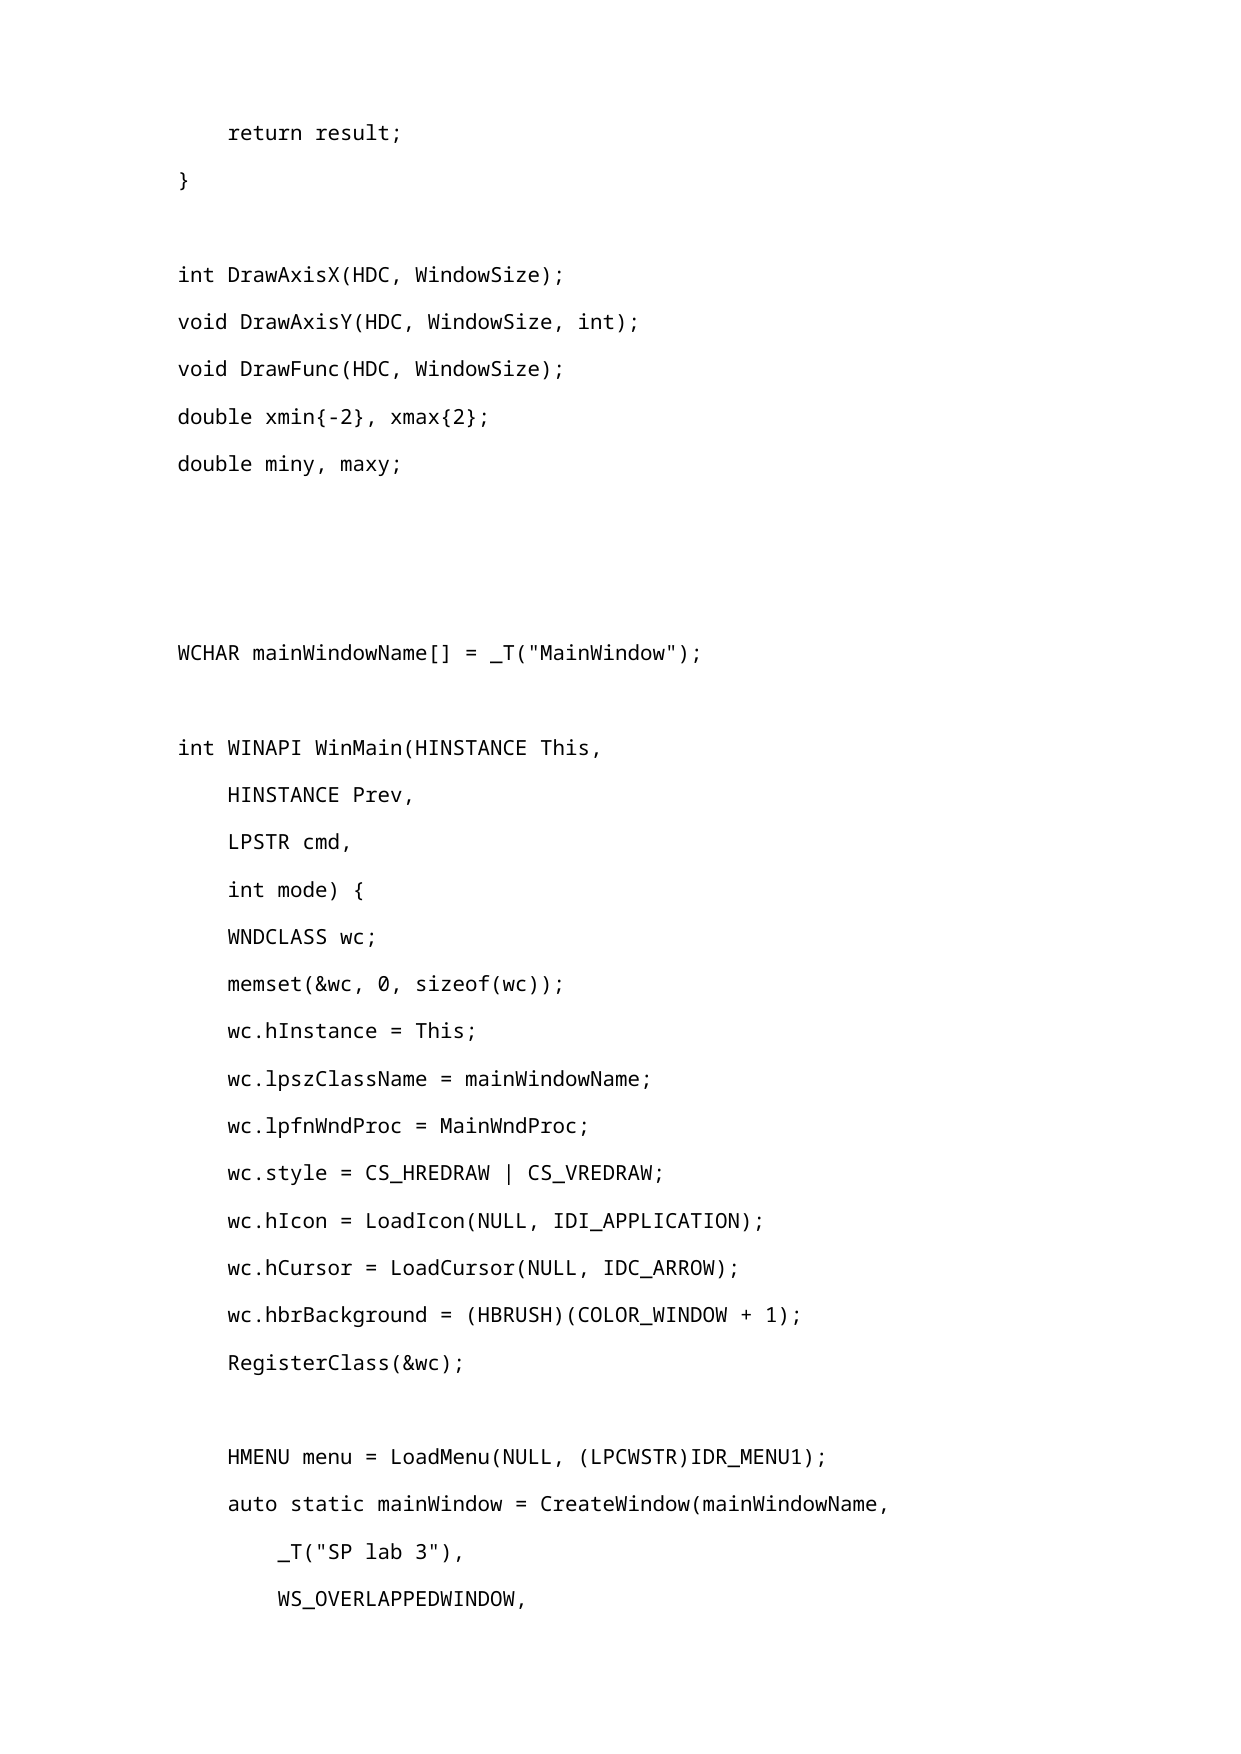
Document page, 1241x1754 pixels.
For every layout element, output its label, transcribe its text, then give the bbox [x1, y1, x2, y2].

text WNDCLASS wc; [177, 922, 1152, 951]
text int WINAPI WinMain(HINSTANCE This, [177, 733, 1152, 761]
text wc.lpfnWndProc = MainWndProc; [177, 1111, 1152, 1140]
text HINSTANCE Prev, [177, 780, 1152, 809]
text wc.hIcon = LoadIcon(NULL, IDI_APPLICATION); [177, 1206, 1152, 1234]
text HMENU menu = LoadMenu(NULL, (LPCWSTR)IDR_MENU1); [177, 1442, 1152, 1471]
text } [177, 165, 1152, 194]
text int DrawAxisX(HDC, WindowSize); [177, 260, 1152, 288]
text RegisterClass(&wc); [177, 1348, 1152, 1376]
text void DrawFunc(HDC, WindowSize); [177, 354, 1152, 383]
text wc.hCursor = LoadCursor(NULL, IDC_ARROW); [177, 1253, 1152, 1282]
text wc.lpszClassName = mainWindowName; [177, 1064, 1152, 1092]
text memset(&wc, 0, sizeof(wc)); [177, 969, 1152, 998]
text void DrawAxisY(HDC, WindowSize, int); [177, 307, 1152, 336]
text double xmin{-2}, xmax{2}; [177, 402, 1152, 430]
text double miny, maxy; [177, 449, 1152, 478]
text WS_OVERLAPPEDWINDOW, [177, 1584, 1152, 1613]
text LPSTR cmd, [177, 827, 1152, 856]
text wc.style = CS_HREDRAW | CS_VREDRAW; [177, 1158, 1152, 1187]
text int mode) { [177, 875, 1152, 903]
text return result; [177, 118, 1152, 147]
text auto static mainWindow = CreateWindow(mainWindowName, [177, 1489, 1152, 1518]
text _T("SP lab 3"), [177, 1537, 1152, 1565]
text wc.hbrBackground = (HBRUSH)(COLOR_WINDOW + 1); [177, 1300, 1152, 1329]
text WCHAR mainWindowName[] = _T("MainWindow"); [177, 638, 1152, 667]
text wc.hInstance = This; [177, 1017, 1152, 1045]
